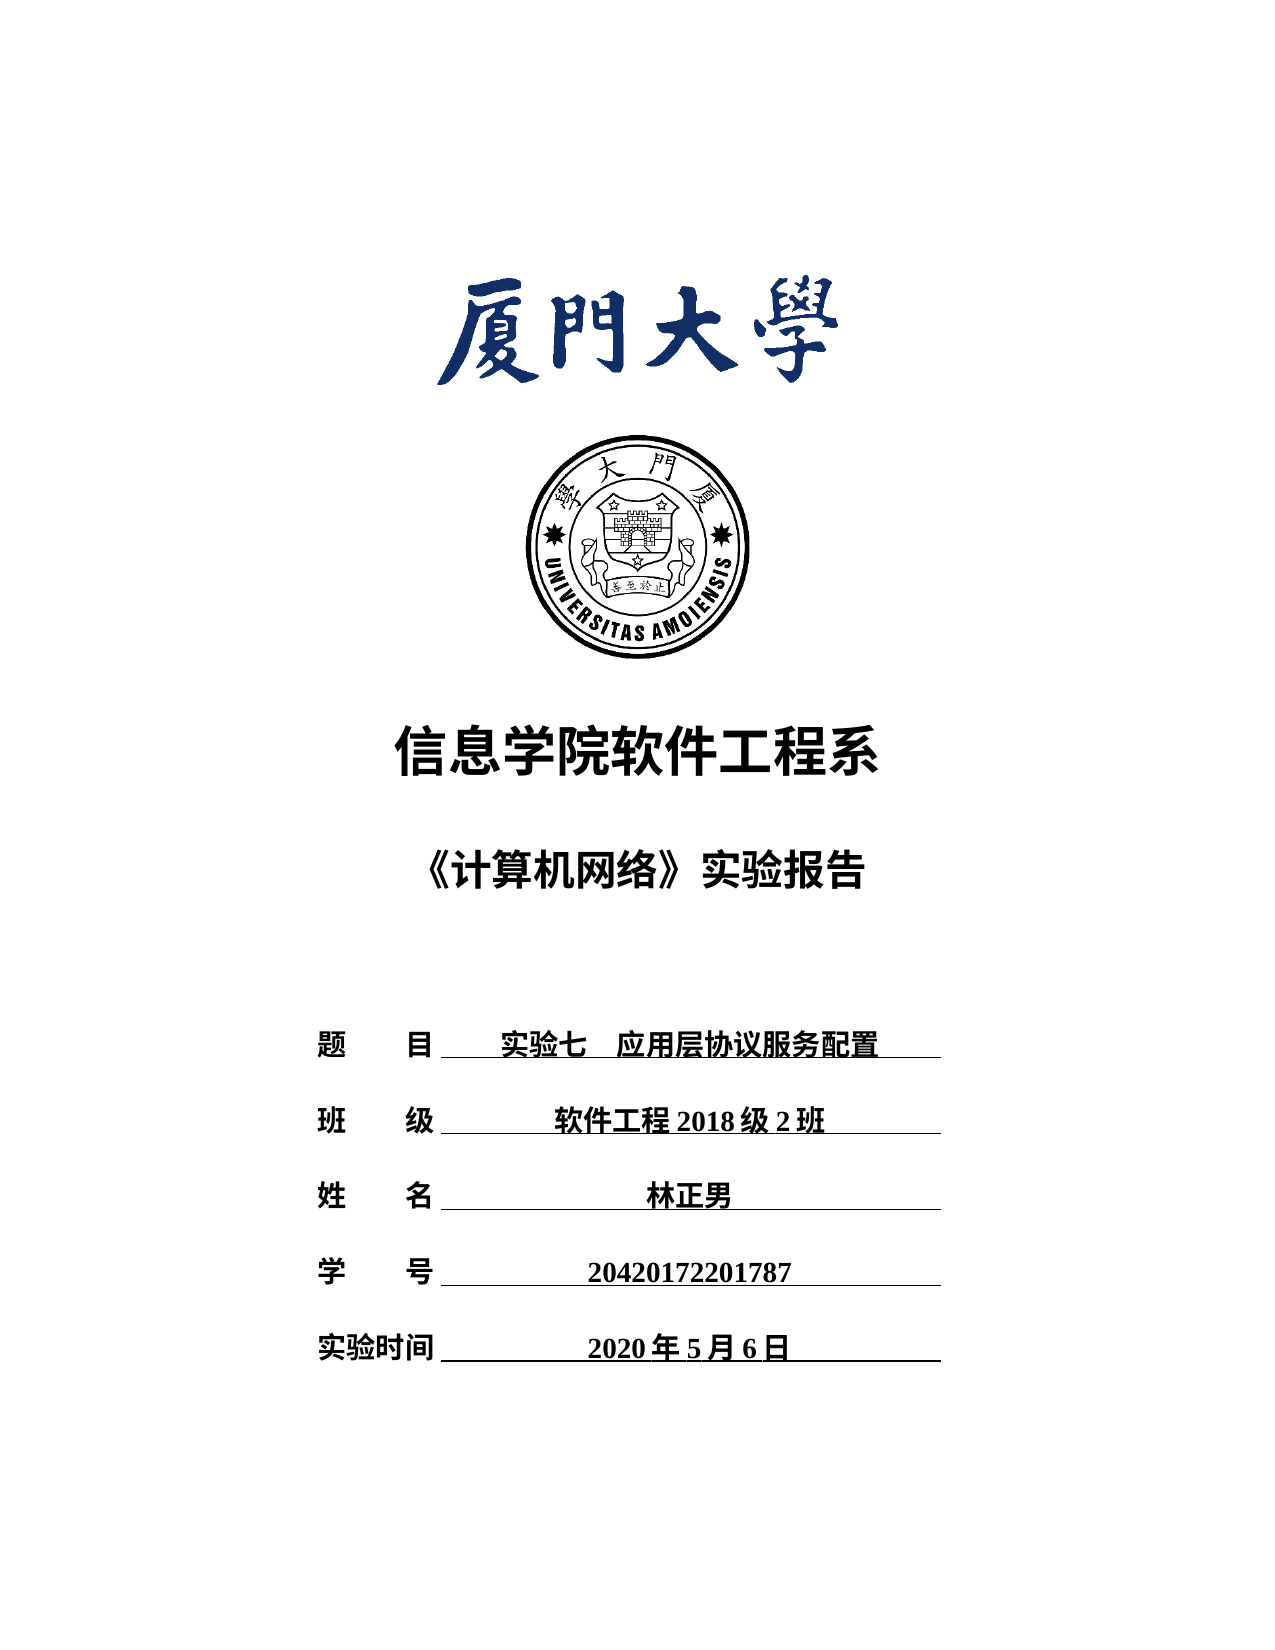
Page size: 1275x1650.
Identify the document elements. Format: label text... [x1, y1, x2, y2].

text 实验时间 2020年5月6日 [187, 1325, 1087, 1367]
text 姓 名 林正男 [187, 1173, 1087, 1215]
text 题 目 实验七 应用层协议服务配置 [187, 1021, 1087, 1063]
text 班 级 软件工程2018级2班 [187, 1097, 1087, 1139]
subtitle 信息学院软件工程系 [187, 709, 1087, 787]
text 学 号 20420172201787 [187, 1249, 1087, 1291]
subtitle 《计算机网络》实验报告 [187, 837, 1087, 897]
picture [437, 275, 838, 385]
picture [525, 434, 750, 659]
